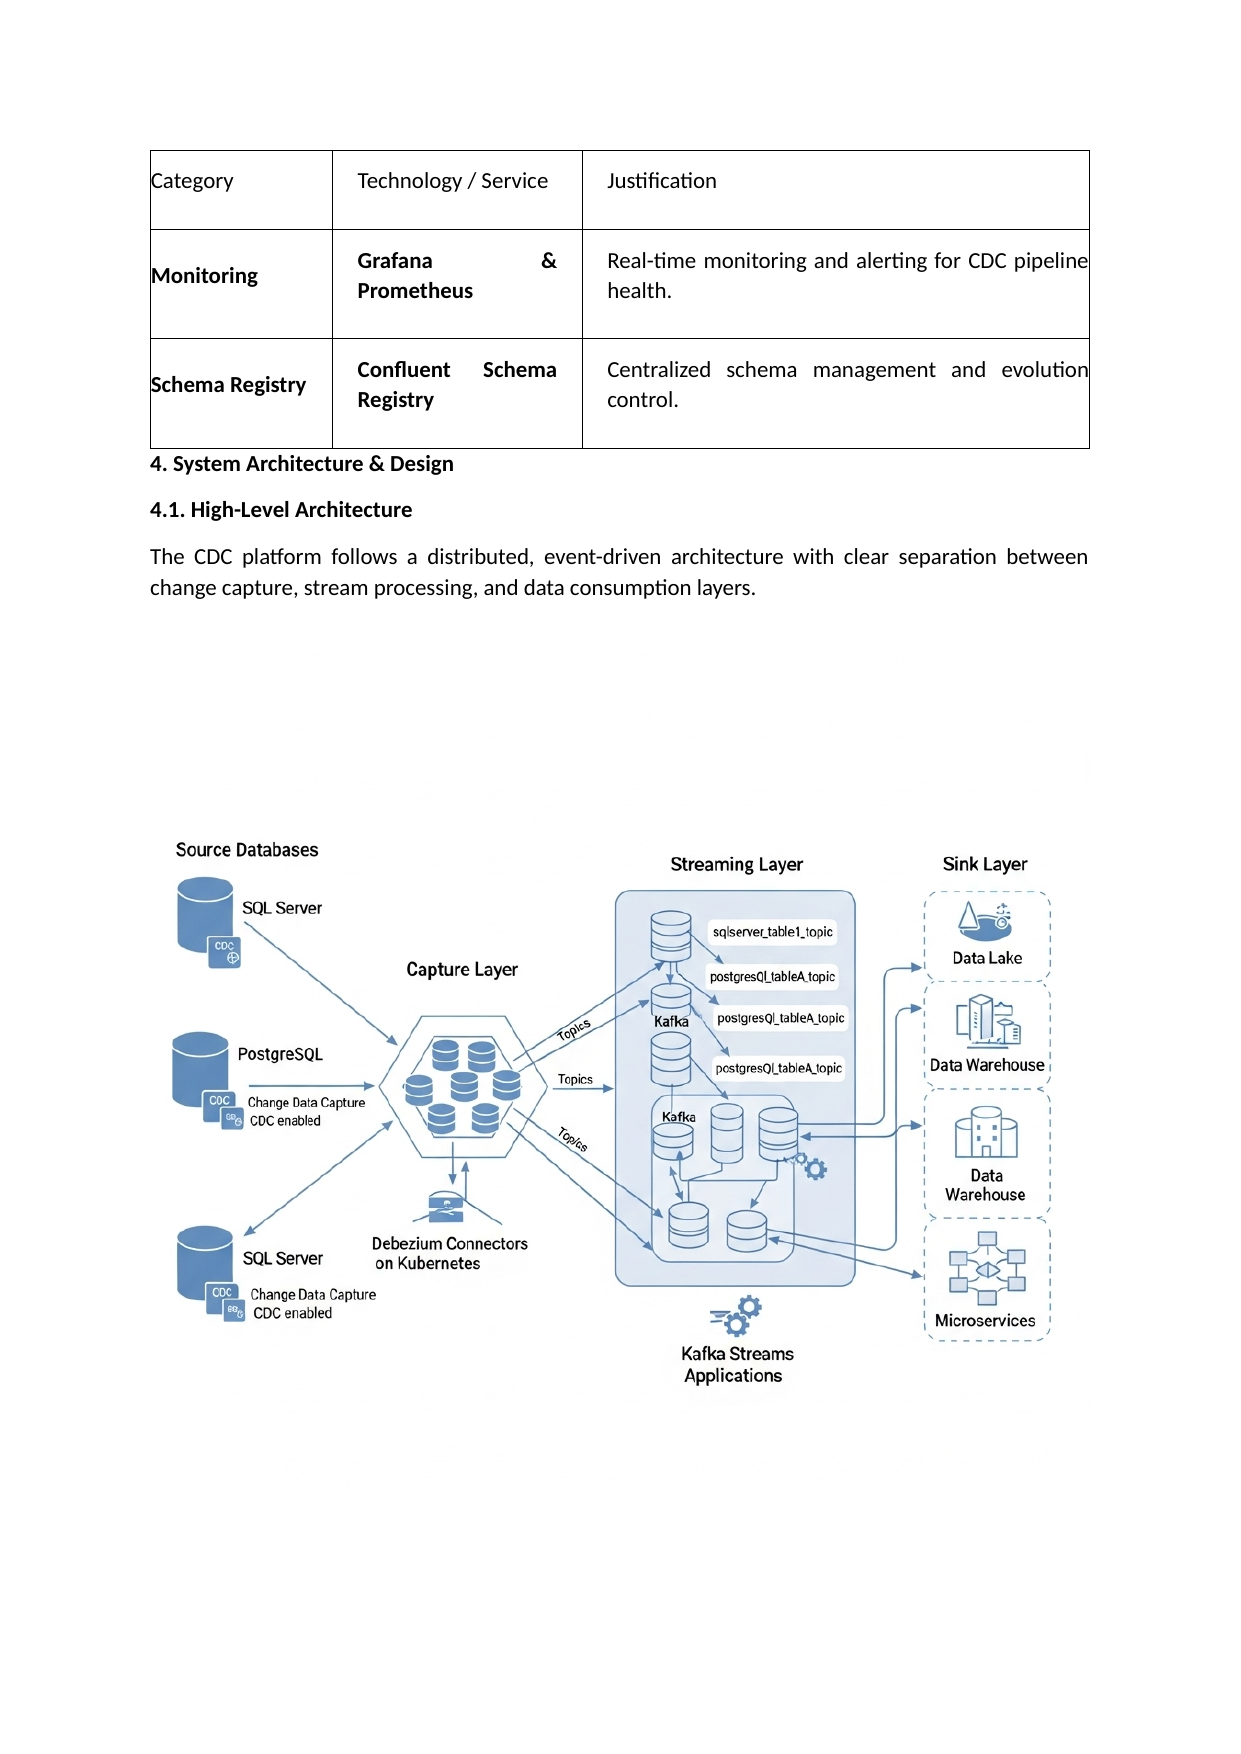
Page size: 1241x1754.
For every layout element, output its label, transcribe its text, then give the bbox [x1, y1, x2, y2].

text The CDC platform follows a distributed, event-driven architecture with clear separation between change capture, stream processing, and data consumption layers. [150, 542, 1090, 601]
table_header Category [151, 151, 332, 229]
text 4. System Architecture & Design [150, 449, 1090, 477]
table_cell Confluent Schema Registry [333, 339, 582, 448]
table_cell Monitoring [151, 230, 332, 338]
table_cell Real-time monitoring and alerting for CDC pipeline health. [583, 230, 1089, 338]
table_header Justification [583, 151, 1089, 229]
table_cell Schema Registry [151, 339, 332, 448]
table_header Technology / Service [333, 151, 582, 229]
table_cell Grafana & Prometheus [333, 230, 582, 338]
text 4.1. High-Level Architecture [150, 496, 1090, 523]
picture [150, 619, 1091, 1560]
table_cell Centralized schema management and evolution control. [583, 339, 1089, 448]
